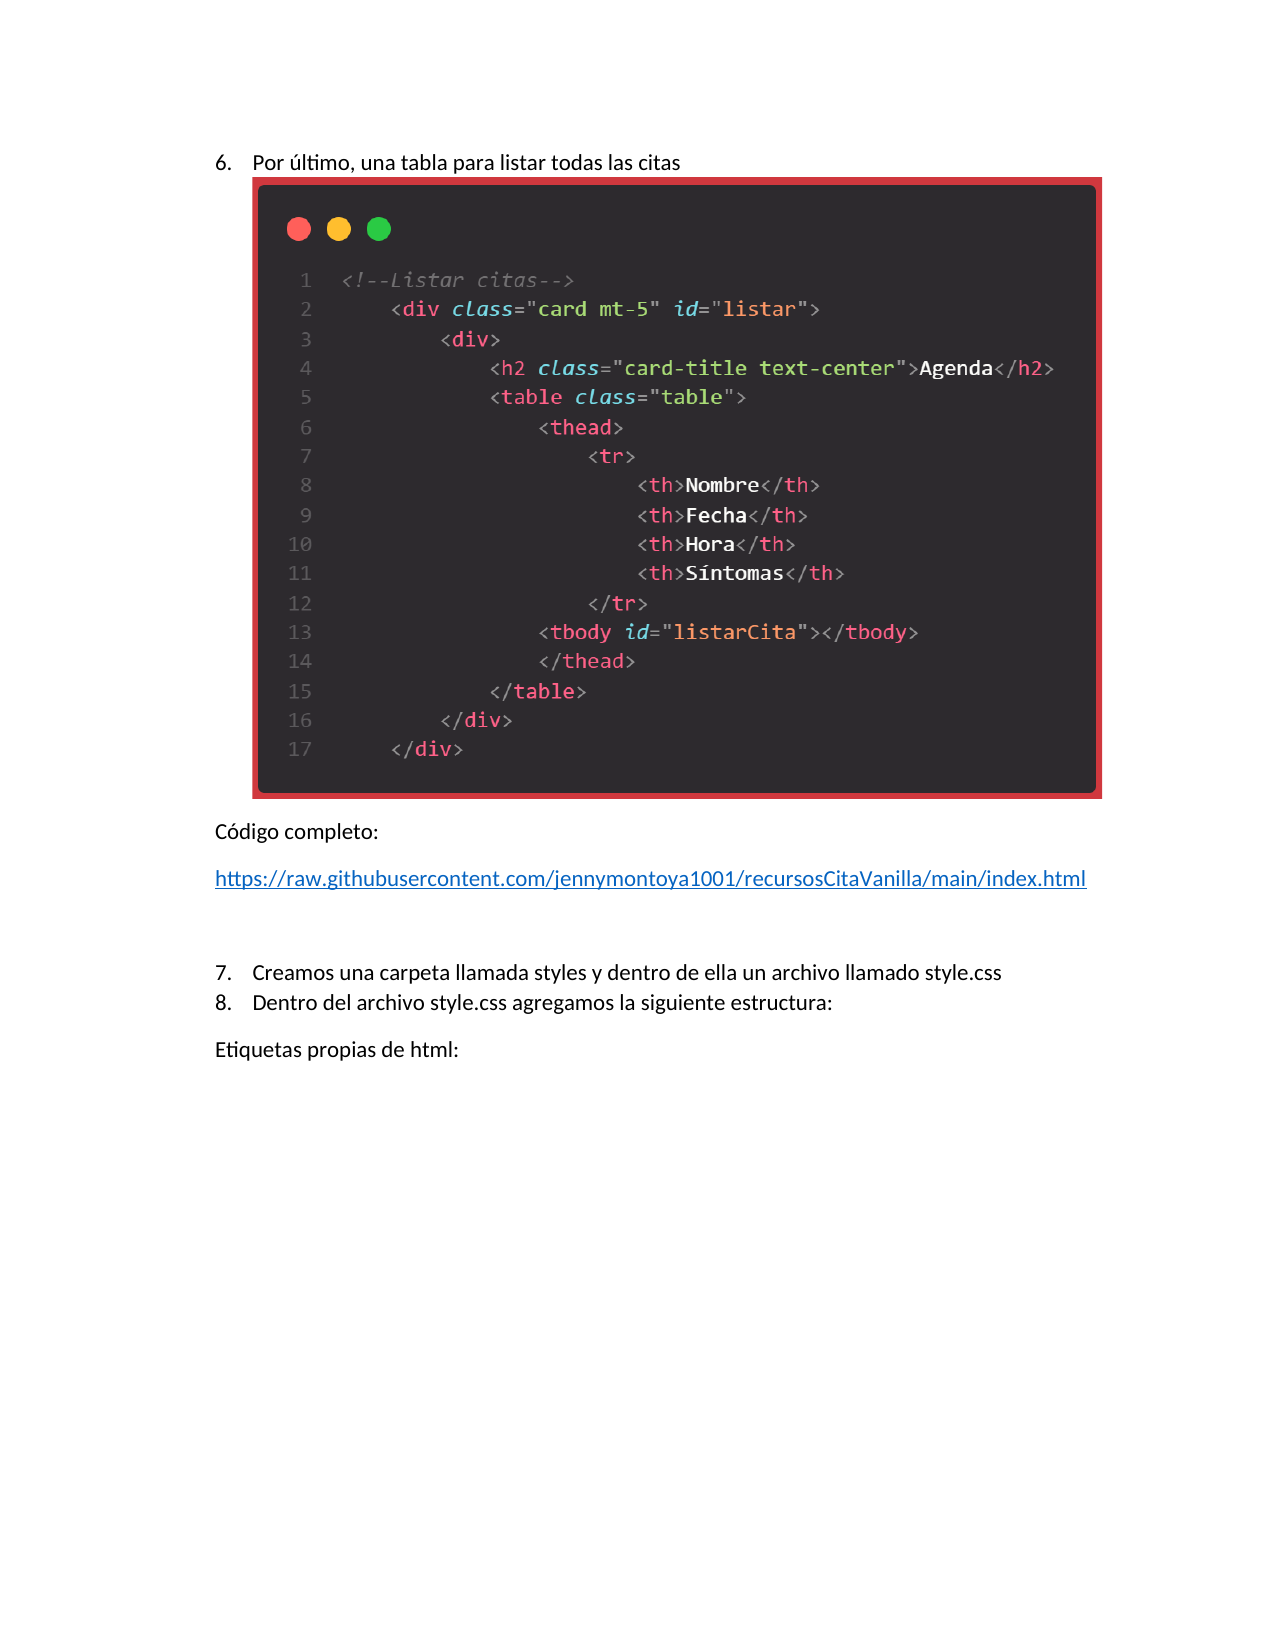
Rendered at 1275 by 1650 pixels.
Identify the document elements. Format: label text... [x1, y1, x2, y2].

text https://raw.githubusercontent.com/jennymontoya1001/recursosCitaVanilla/main/index.html [215, 864, 1098, 892]
text Código completo: [215, 817, 1098, 845]
text Etiquetas propias de html: [177, 1035, 1098, 1063]
list Creamos una carpeta llamada styles y dentro de ella un archivo llamado style.css [215, 958, 1098, 986]
picture [252, 177, 1103, 799]
list Dentro del archivo style.css agregamos la siguiente estructura: [215, 988, 1098, 1016]
